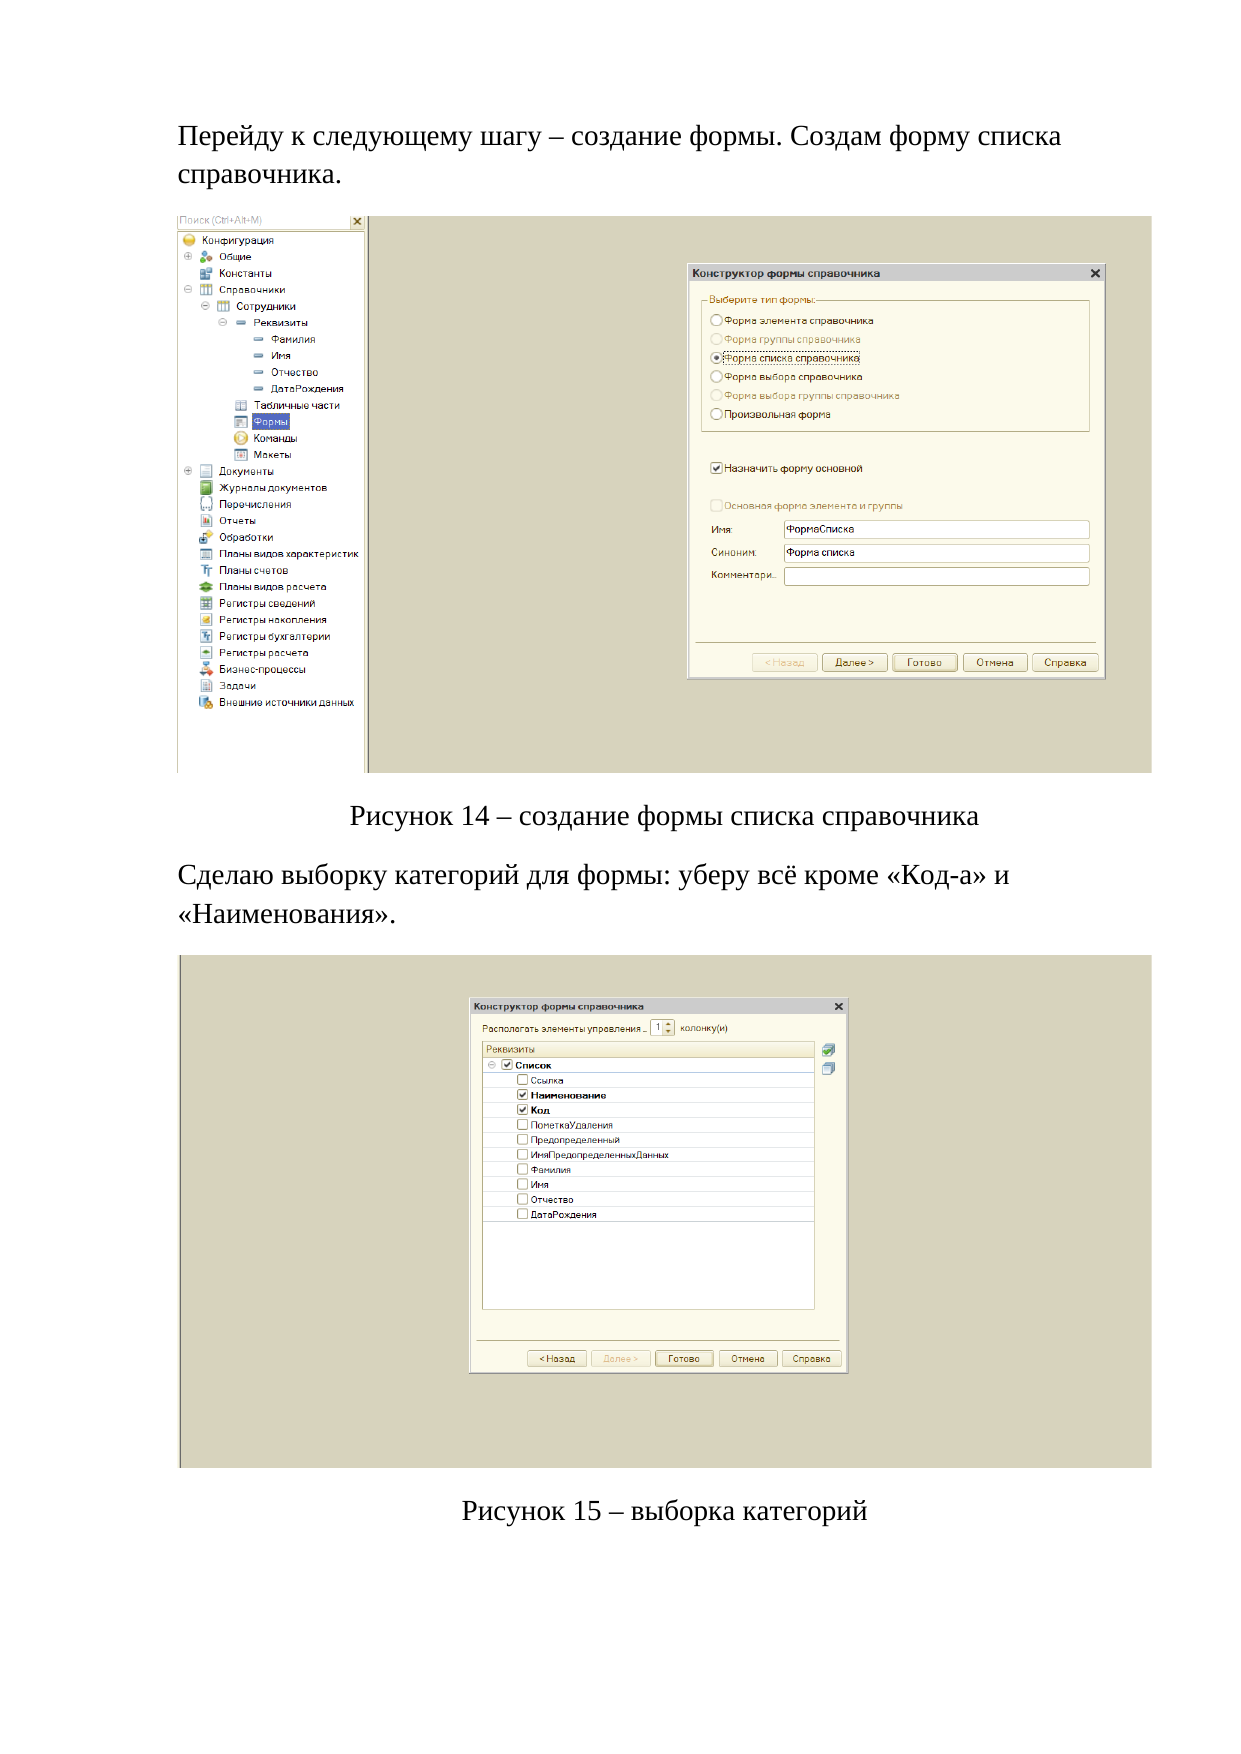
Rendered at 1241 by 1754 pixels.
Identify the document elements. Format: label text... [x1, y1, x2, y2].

picture [177, 216, 1152, 773]
text Рисунок 14 – создание формы списка справочника [177, 798, 1152, 831]
picture [177, 955, 1152, 1468]
text Рисунок 15 – выборка категорий [177, 1493, 1152, 1526]
text Сделаю выборку категорий для формы: уберу всё кроме «Код-а» и «Наименования». [177, 857, 1152, 929]
text Перейду к следующему шагу – создание формы. Создам форму списка справочника. [177, 118, 1152, 190]
